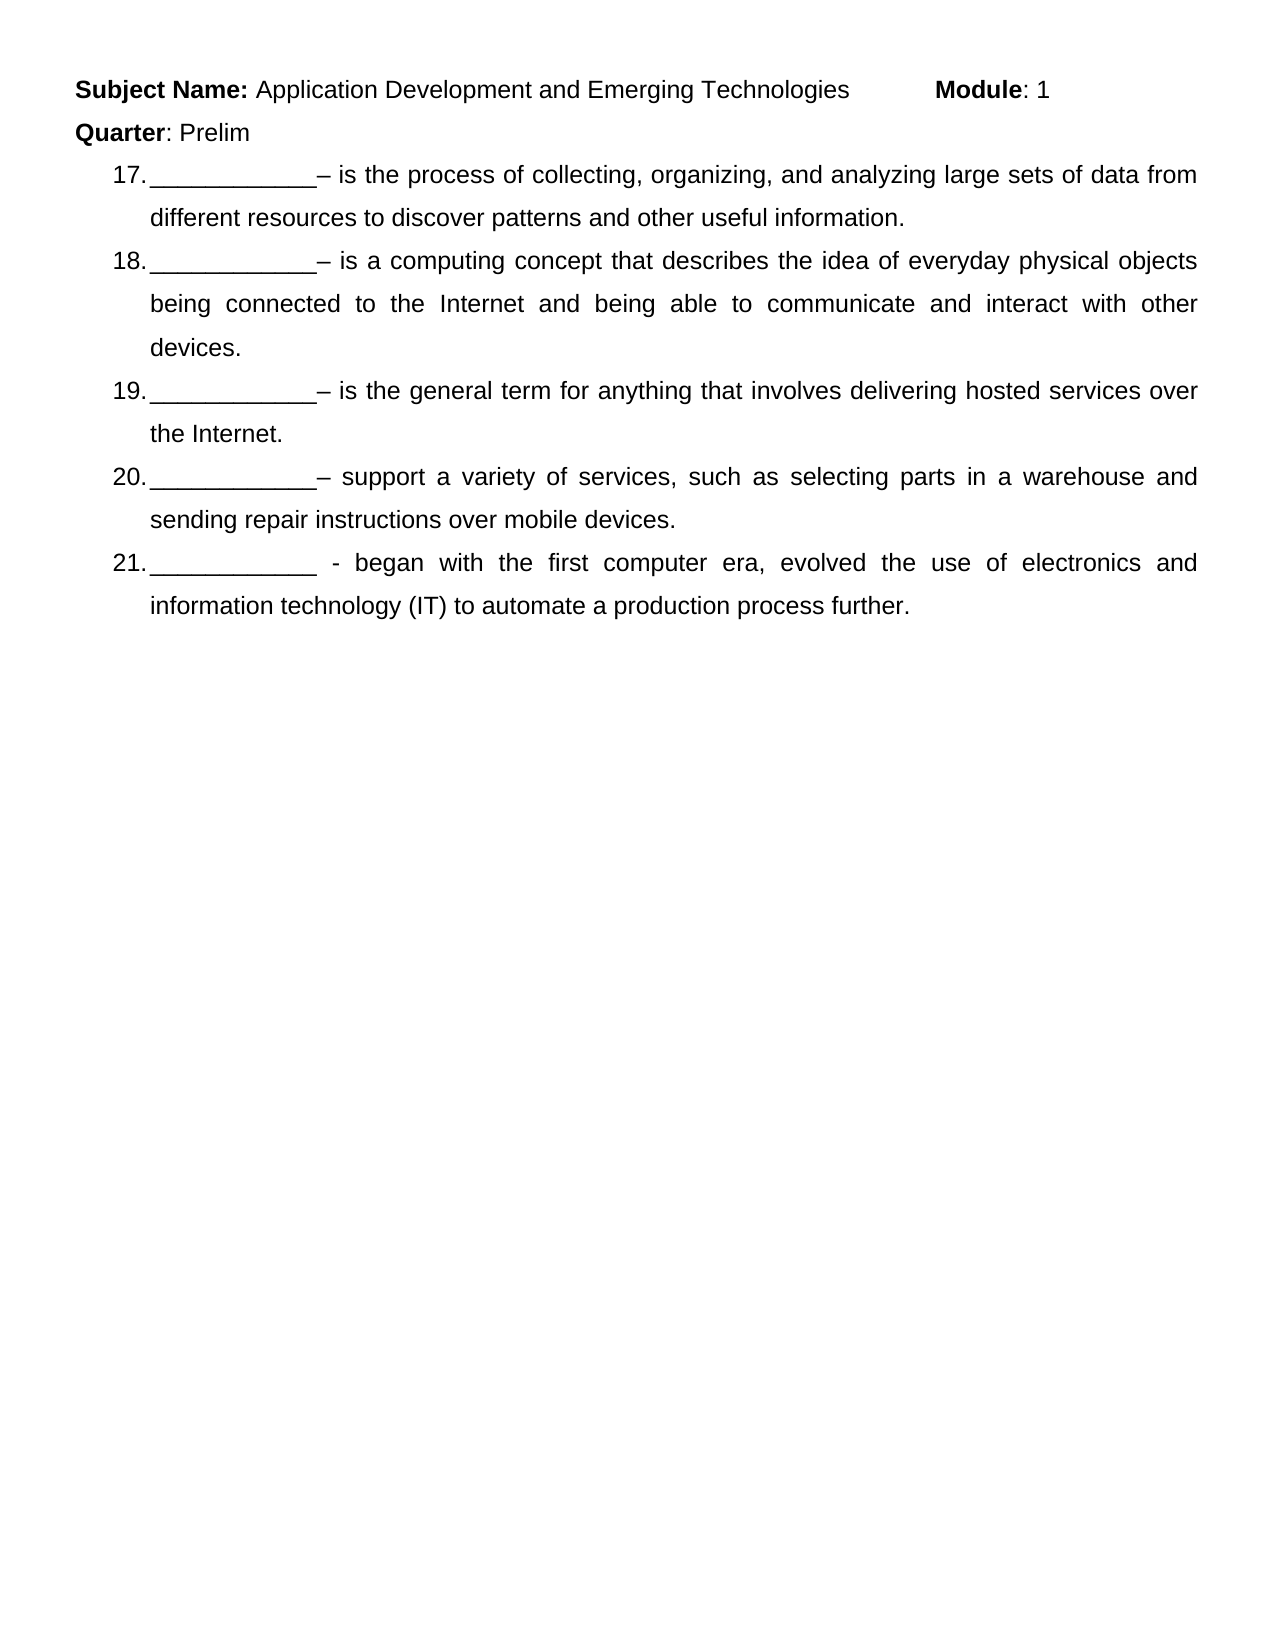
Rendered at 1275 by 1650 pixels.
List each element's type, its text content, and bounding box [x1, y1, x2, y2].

list ____________– is the process of collecting, organizing, and analyzing large sets of data from different resources to discover patterns and other useful information. [112, 160, 1200, 232]
list ____________– support a variety of services, such as selecting parts in a warehouse and sending repair instructions over mobile devices. [112, 462, 1200, 534]
list ____________– is a computing concept that describes the idea of everyday physical objects being connected to the Internet and being able to communicate and interact with other devices. [112, 246, 1200, 361]
list ____________ - began with the first computer era, evolved the use of electronics and information technology (IT) to automate a production process further. [112, 548, 1200, 620]
list ____________– is the general term for anything that involves delivering hosted services over the Internet. [112, 376, 1200, 447]
